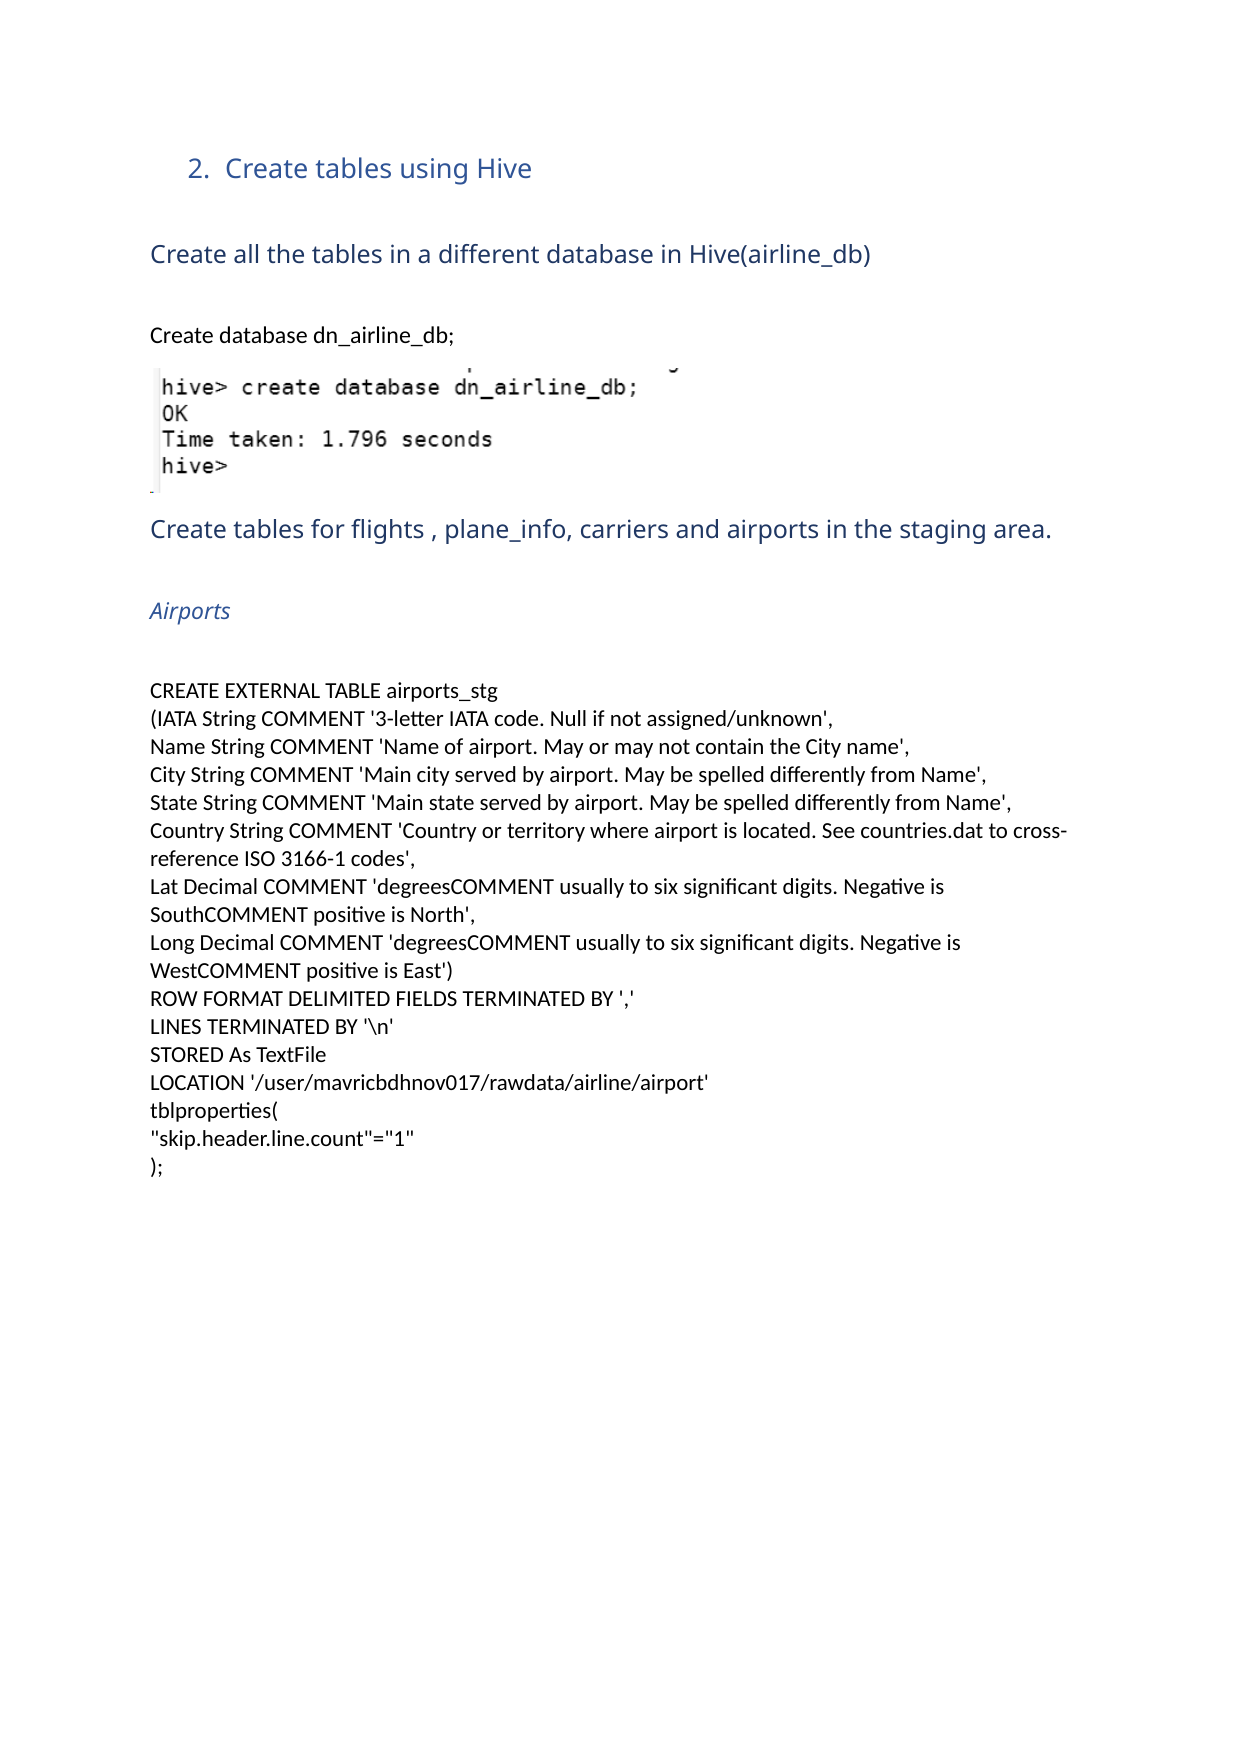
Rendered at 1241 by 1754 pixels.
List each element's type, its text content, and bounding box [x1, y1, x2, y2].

text LINES TERMINATED BY '\n' [150, 1012, 1090, 1040]
subtitle Create tables for flights , plane_info, carriers and airports in the staging area. [150, 511, 1090, 546]
text Create database dn_airline_db; [150, 320, 1090, 349]
subtitle Create tables using Hive [187, 150, 1090, 187]
text "skip.header.line.count"="1" [150, 1124, 1090, 1152]
text Name String COMMENT 'Name of airport. May or may not contain the City name', [150, 732, 1090, 760]
text LOCATION '/user/mavricbdhnov017/rawdata/airline/airport' [150, 1068, 1090, 1096]
text STORED As TextFile [150, 1040, 1090, 1068]
text (IATA String COMMENT '3-letter IATA code. Null if not assigned/unknown', [150, 704, 1090, 732]
text CREATE EXTERNAL TABLE airports_stg [150, 676, 1090, 704]
picture [150, 368, 790, 493]
text Lat Decimal COMMENT 'degreesCOMMENT usually to six significant digits. Negative is SouthCOMMENT positive is North', [150, 872, 1090, 928]
text ); [150, 1152, 1090, 1180]
text ROW FORMAT DELIMITED FIELDS TERMINATED BY ',' [150, 984, 1090, 1012]
text State String COMMENT 'Main state served by airport. May be spelled differently from Name', [150, 788, 1090, 816]
subtitle Create all the tables in a different database in Hive(airline_db) [150, 237, 1090, 271]
text Long Decimal COMMENT 'degreesCOMMENT usually to six significant digits. Negative is WestCOMMENT positive is East') [150, 928, 1090, 984]
subtitle Airports [150, 595, 1090, 626]
text tblproperties( [150, 1096, 1090, 1124]
text Country String COMMENT 'Country or territory where airport is located. See countries.dat to cross-reference ISO 3166-1 codes', [150, 816, 1090, 872]
text City String COMMENT 'Main city served by airport. May be spelled differently from Name', [150, 760, 1090, 788]
